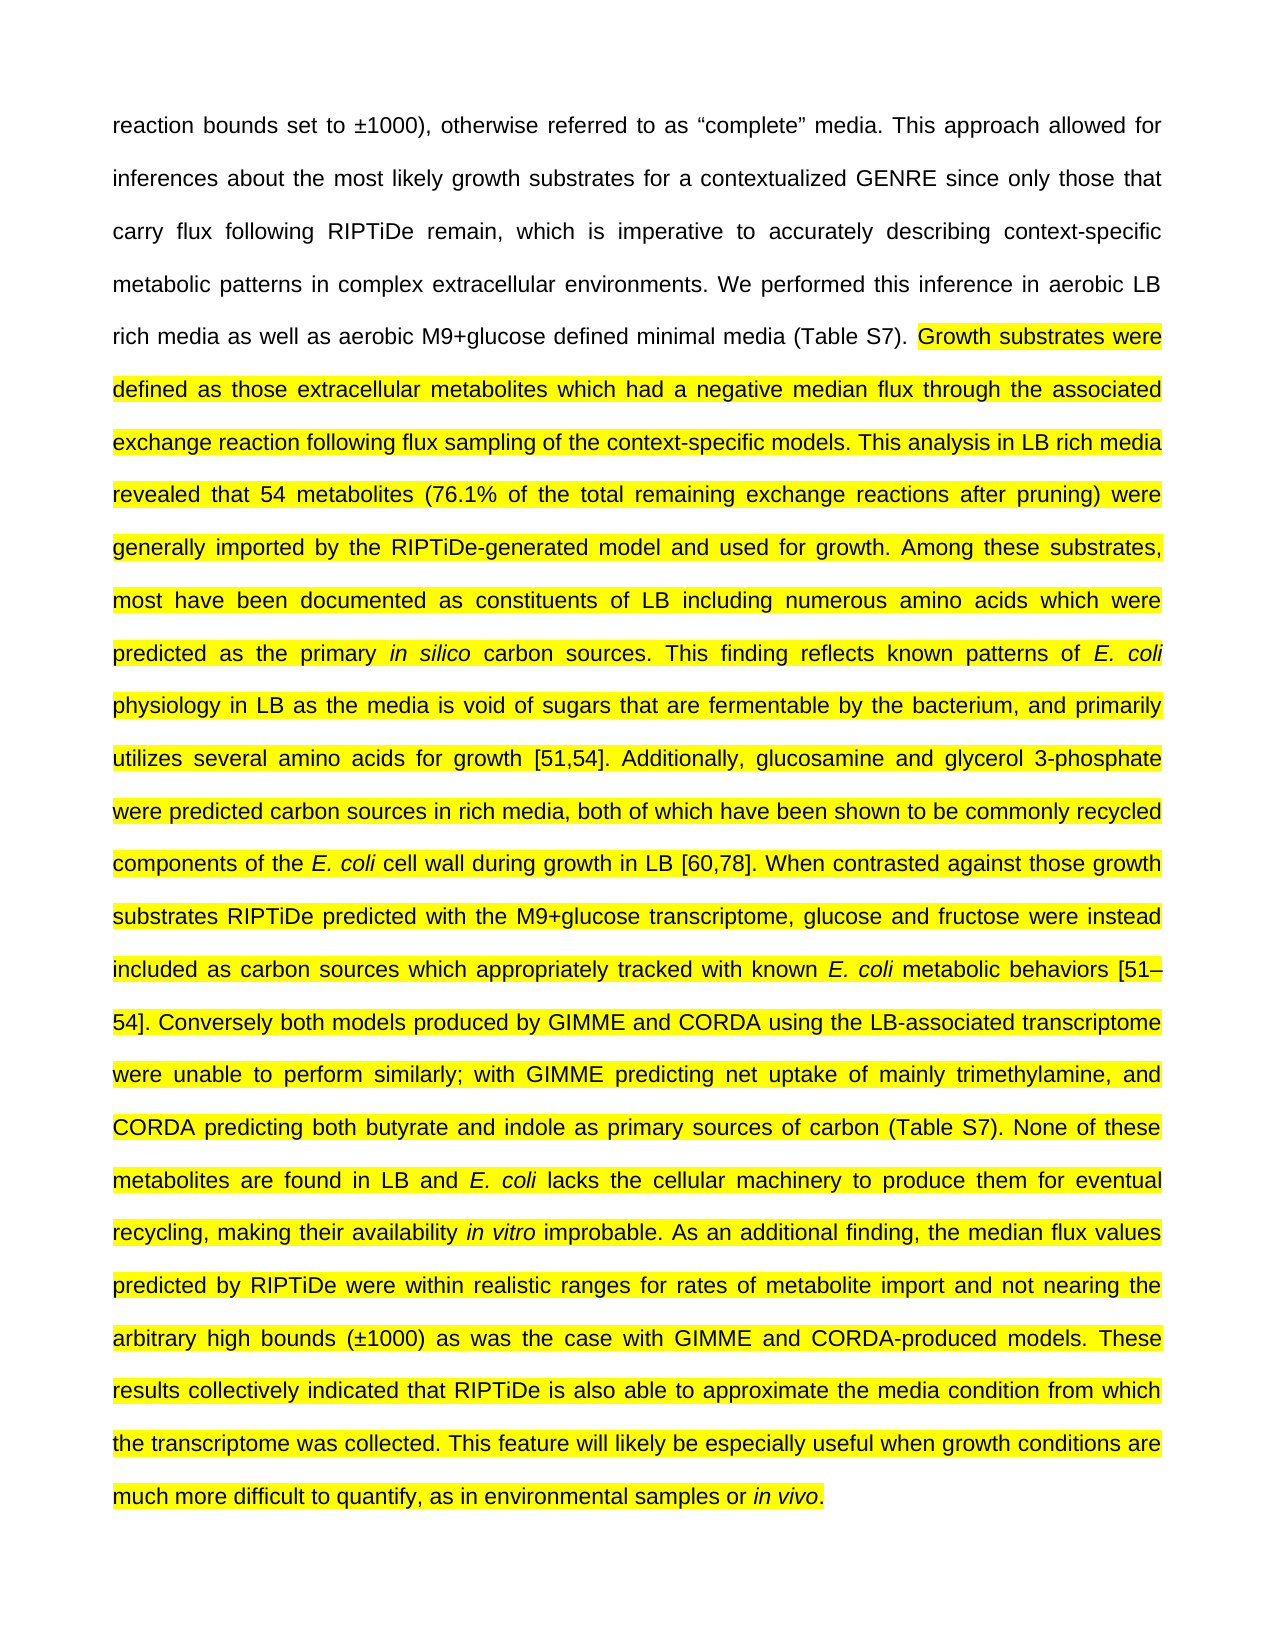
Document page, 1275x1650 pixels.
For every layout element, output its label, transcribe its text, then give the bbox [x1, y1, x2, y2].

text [112, 112, 1162, 807]
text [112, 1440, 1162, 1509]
